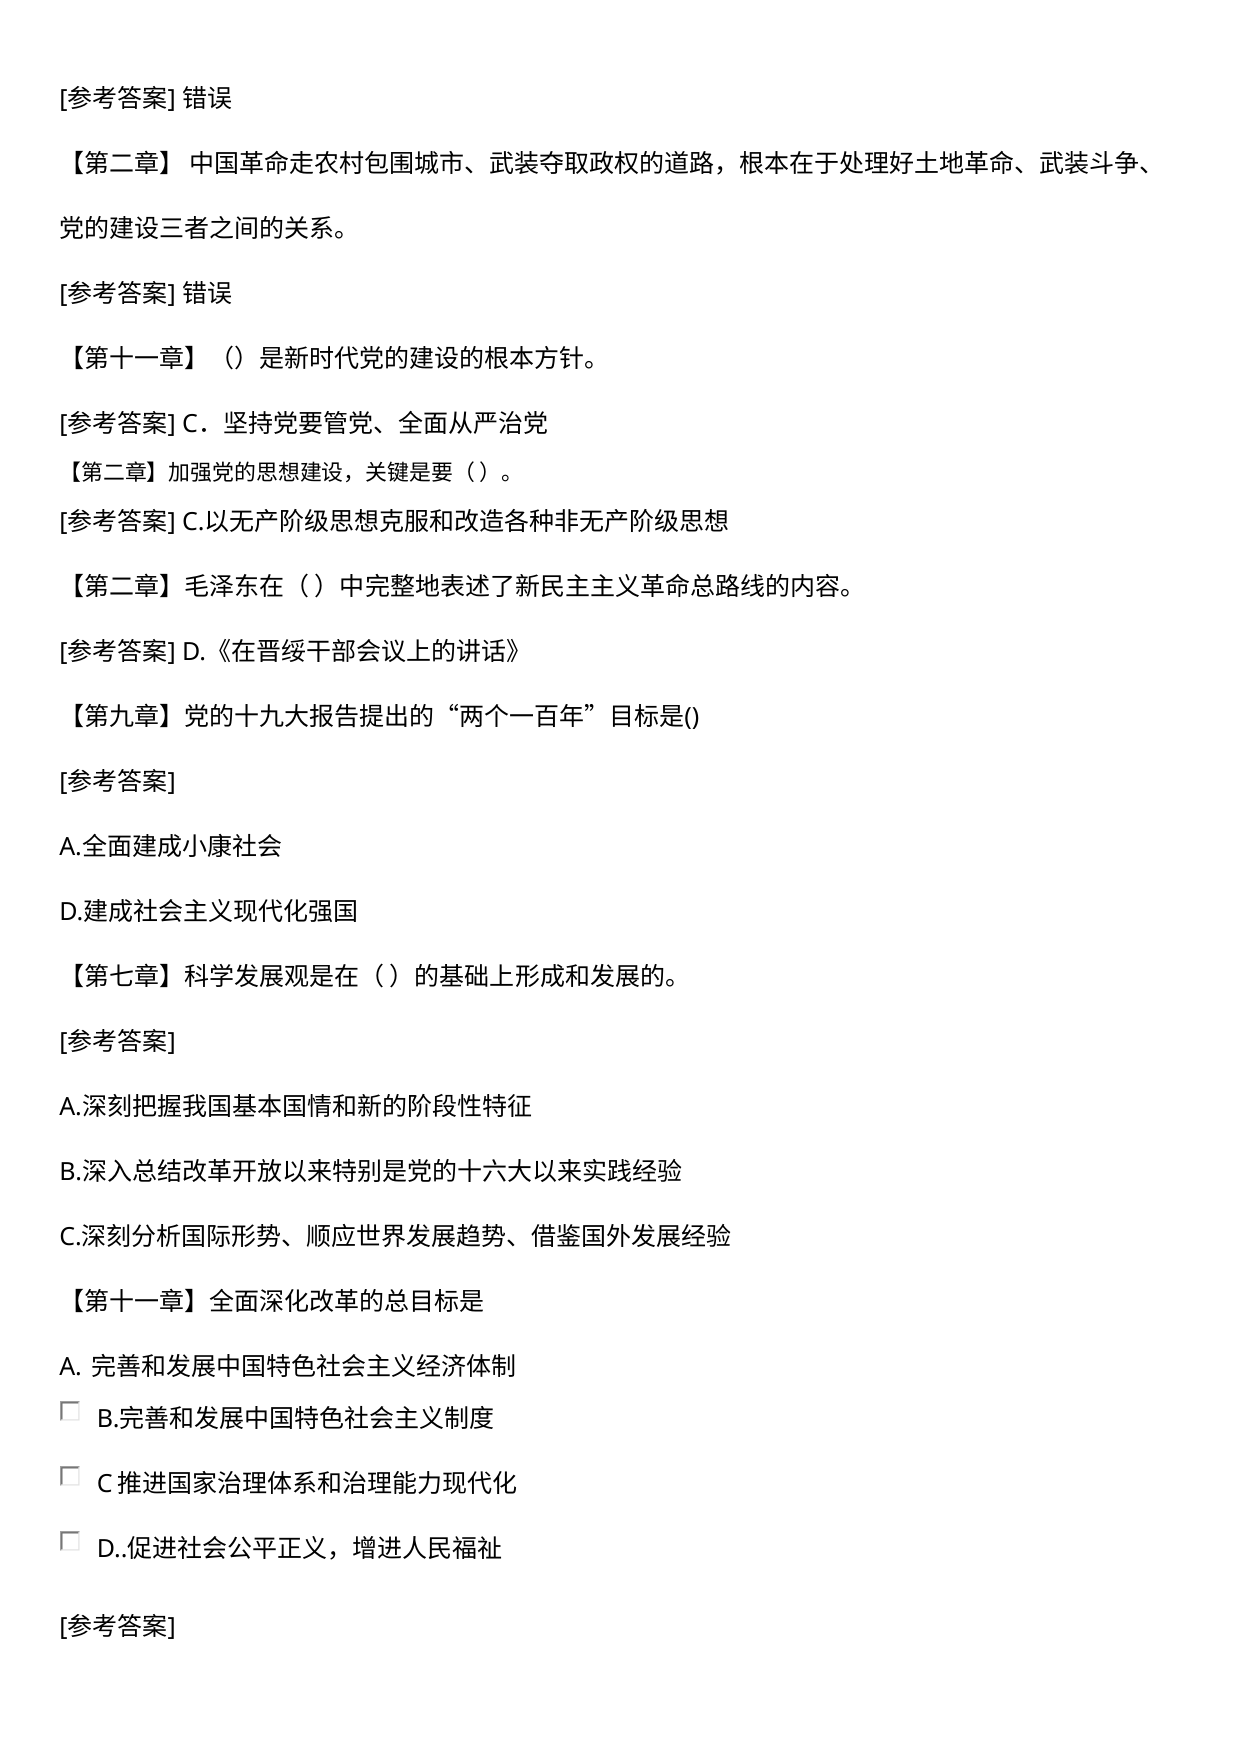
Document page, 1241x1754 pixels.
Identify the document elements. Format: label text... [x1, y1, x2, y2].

text [参考答案] A.全面建成小康社会 D.建成社会主义现代化强国 [59, 747, 1181, 942]
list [59, 1592, 1181, 1657]
text [参考答案] C．坚持党要管党、全面从严治党 [59, 389, 1181, 454]
list 完善和发展中国特色社会主义经济体制 B.完善和发展中国特色社会主义制度 C推进国家治理体系和治理能力现代化 D..促进社会公平正义，增进人民福祉 [59, 1332, 1181, 1592]
text [参考答案] A.深刻把握我国基本国情和新的阶段性特征 B.深入总结改革开放以来特别是党的十六大以来实践经验 C.深刻分析国际形势、顺应世界发展趋势、借鉴国外发展经验 [59, 1007, 1181, 1267]
text [参考答案] C.以无产阶级思想克服和改造各种非无产阶级思想 [59, 487, 1181, 552]
text [参考答案] 错误 [59, 259, 1181, 324]
text 【第九章】党的十九大报告提出的“两个一百年”目标是() [59, 682, 1181, 747]
text 【第七章】科学发展观是在（ ）的基础上形成和发展的。 [59, 942, 1181, 1007]
text 【第二章】 中国革命走农村包围城市、武装夺取政权的道路，根本在于处理好土地革命、武装斗争、党的建设三者之间的关系。 [59, 129, 1181, 259]
text 【第二章】毛泽东在（ ）中完整地表述了新民主主义革命总路线的内容。 [59, 552, 1181, 617]
text [参考答案] 错误 [59, 64, 1181, 129]
text [参考答案] D.《在晋绥干部会议上的讲话》 [59, 617, 1181, 682]
text 【第十一章】全面深化改革的总目标是 [59, 1267, 1181, 1332]
text 【第二章】加强党的思想建设，关键是要（ ）。 [59, 454, 1181, 487]
text 【第十一章】（）是新时代党的建设的根本方针。 [59, 324, 1181, 389]
